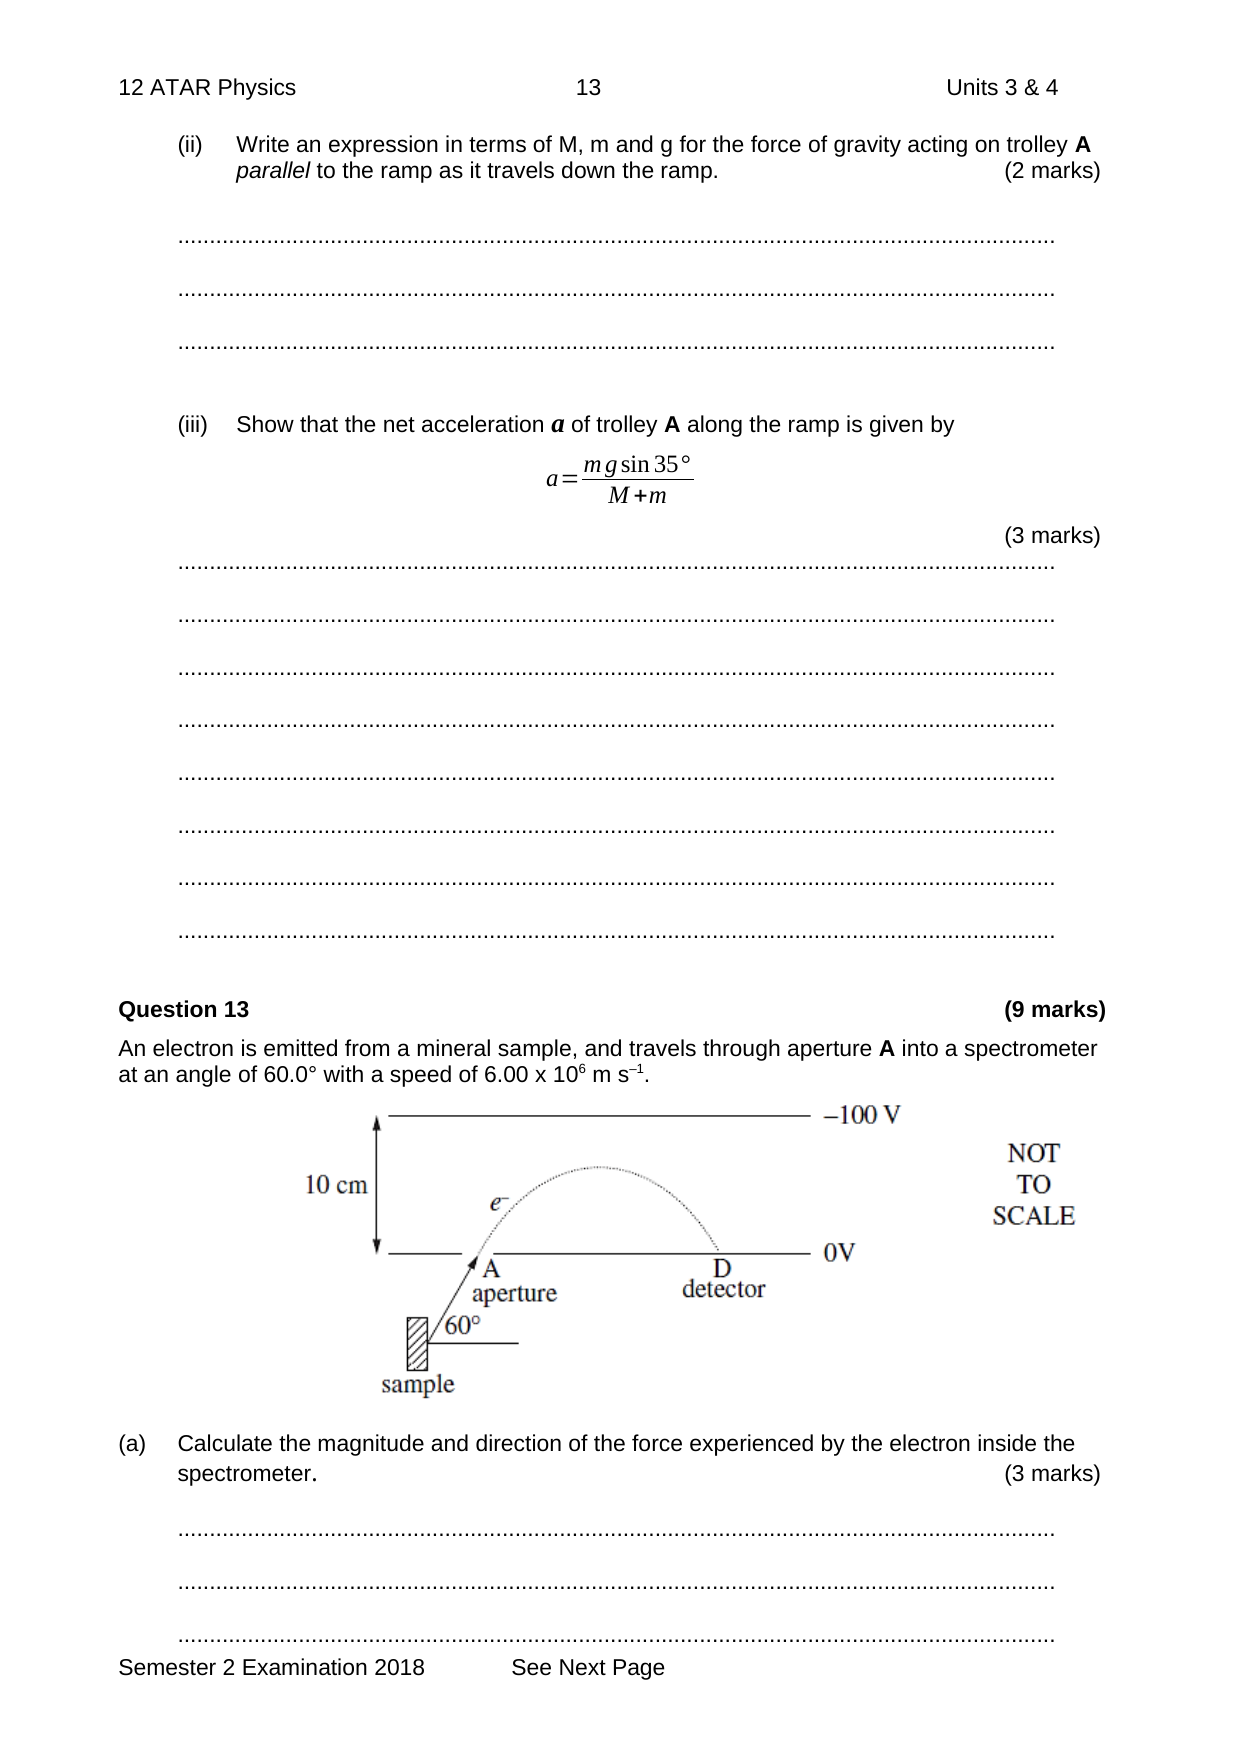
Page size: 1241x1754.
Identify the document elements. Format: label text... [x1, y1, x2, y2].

text .......................................................................................................................................... [177, 1621, 1122, 1647]
text .......................................................................................................................................... [177, 275, 1122, 301]
text .......................................................................................................................................... [177, 328, 1122, 354]
text .......................................................................................................................................... [177, 917, 1122, 943]
text .......................................................................................................................................... [177, 864, 1122, 891]
text .......................................................................................................................................... [177, 601, 1122, 627]
text (iii) Show that the net acceleration a of trolley A along the ramp is given by [177, 407, 1122, 438]
picture [295, 1087, 1093, 1404]
text .......................................................................................................................................... [177, 1568, 1122, 1594]
text (ii) Write an expression in terms of M, m and g for the force of gravity acting on trolley A parallel to the ramp as it travels down the ramp. (2 marks) [177, 131, 1122, 183]
list Calculate the magnitude and direction of the force experienced by the electron inside the spectrometer. (3 marks) [118, 1430, 1122, 1489]
text .......................................................................................................................................... [177, 706, 1122, 733]
text .......................................................................................................................................... [177, 548, 1122, 574]
text .......................................................................................................................................... [177, 222, 1122, 248]
text .......................................................................................................................................... [177, 1515, 1122, 1541]
text Question 13 (9 marks) [118, 996, 1122, 1022]
text An electron is emitted from a mineral sample, and travels through aperture A into a spectrometer at an angle of 60.0° with a speed of 6.00 x 106 m s–1. [118, 1035, 1122, 1088]
text .......................................................................................................................................... [177, 759, 1122, 785]
text .......................................................................................................................................... [177, 653, 1122, 680]
list (3 marks) [177, 522, 1122, 548]
text .......................................................................................................................................... [177, 812, 1122, 838]
